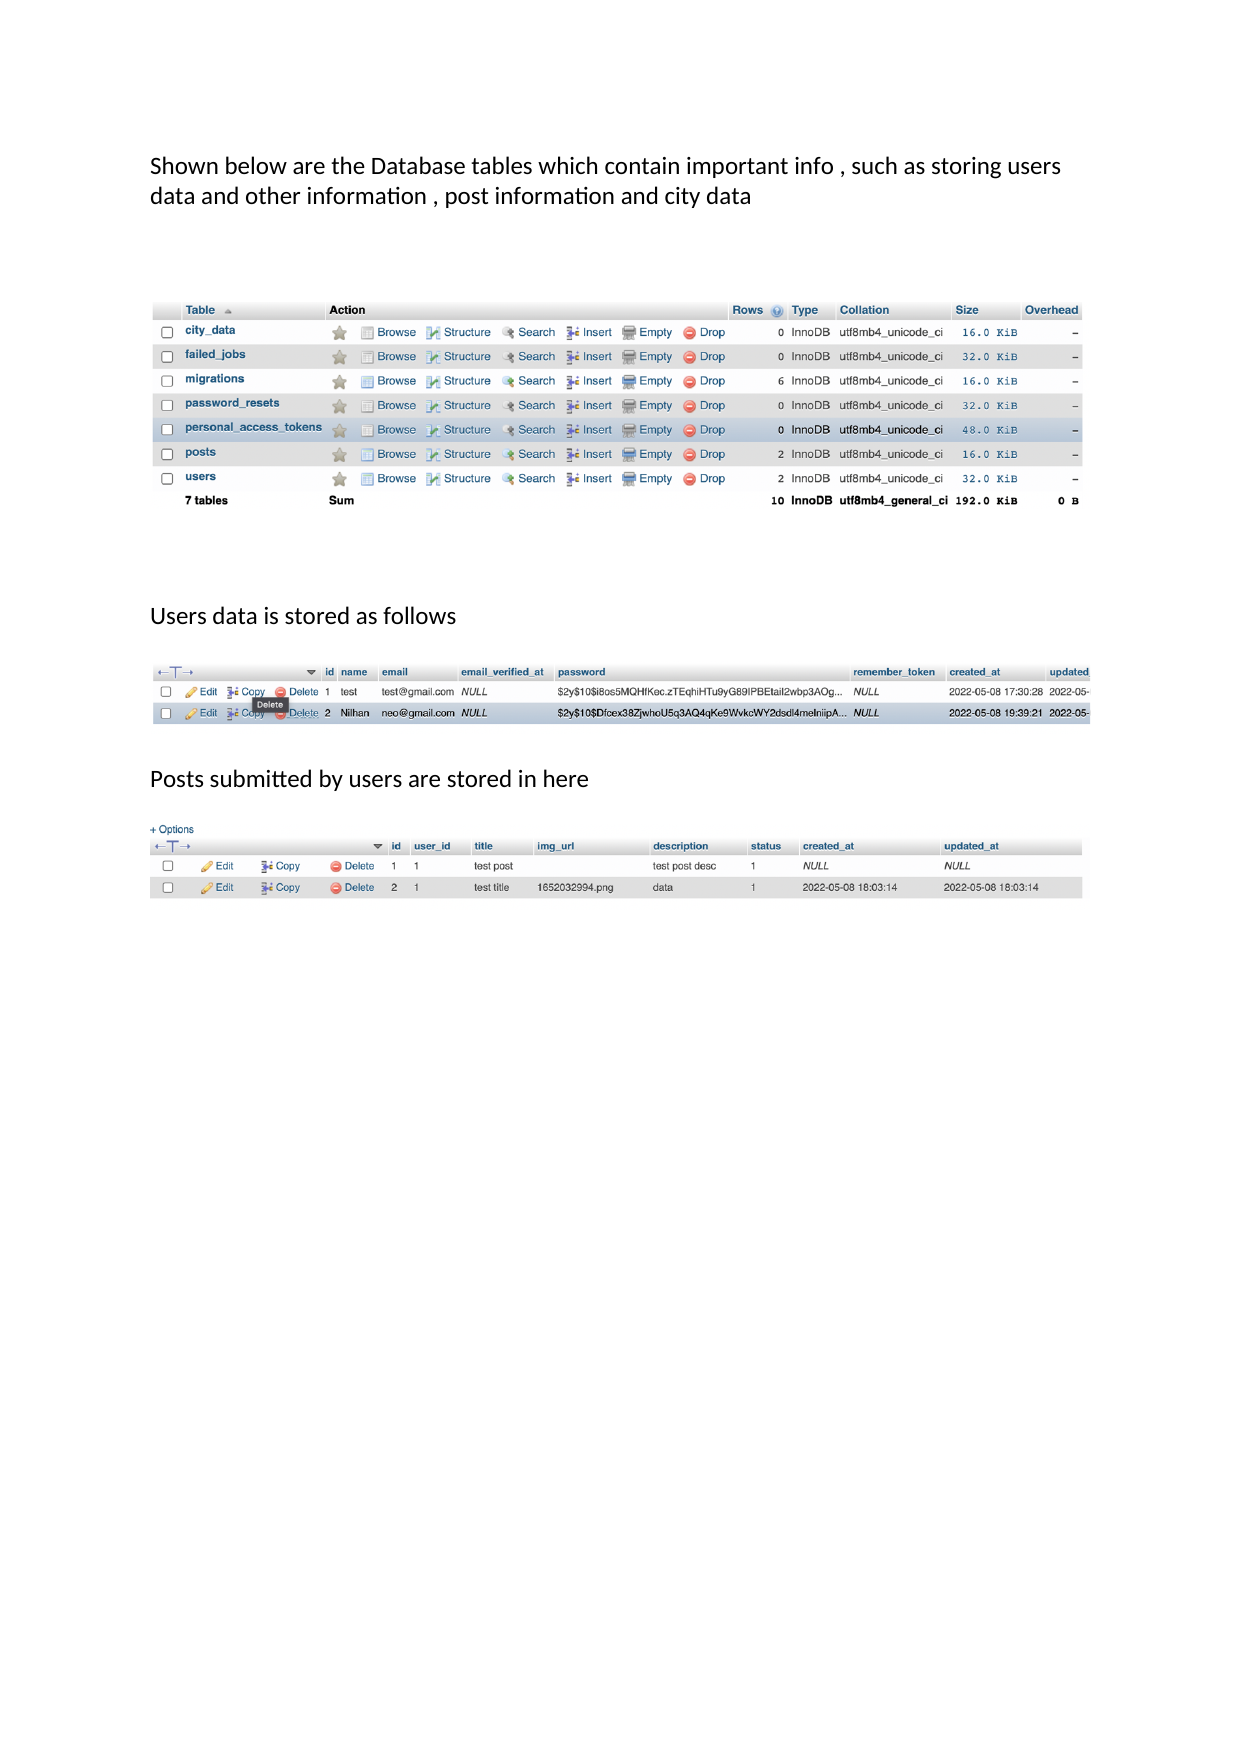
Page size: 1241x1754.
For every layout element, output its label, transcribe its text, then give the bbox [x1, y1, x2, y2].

picture [150, 824, 1091, 910]
text Shown below are the Database tables which contain important info , such as storing users data and other information , post information and city data [150, 150, 1090, 211]
picture [150, 302, 1091, 509]
text Posts submitted by users are stored in here [150, 764, 1090, 794]
picture [150, 661, 1091, 734]
text Users data is stored as follows [150, 600, 1090, 631]
